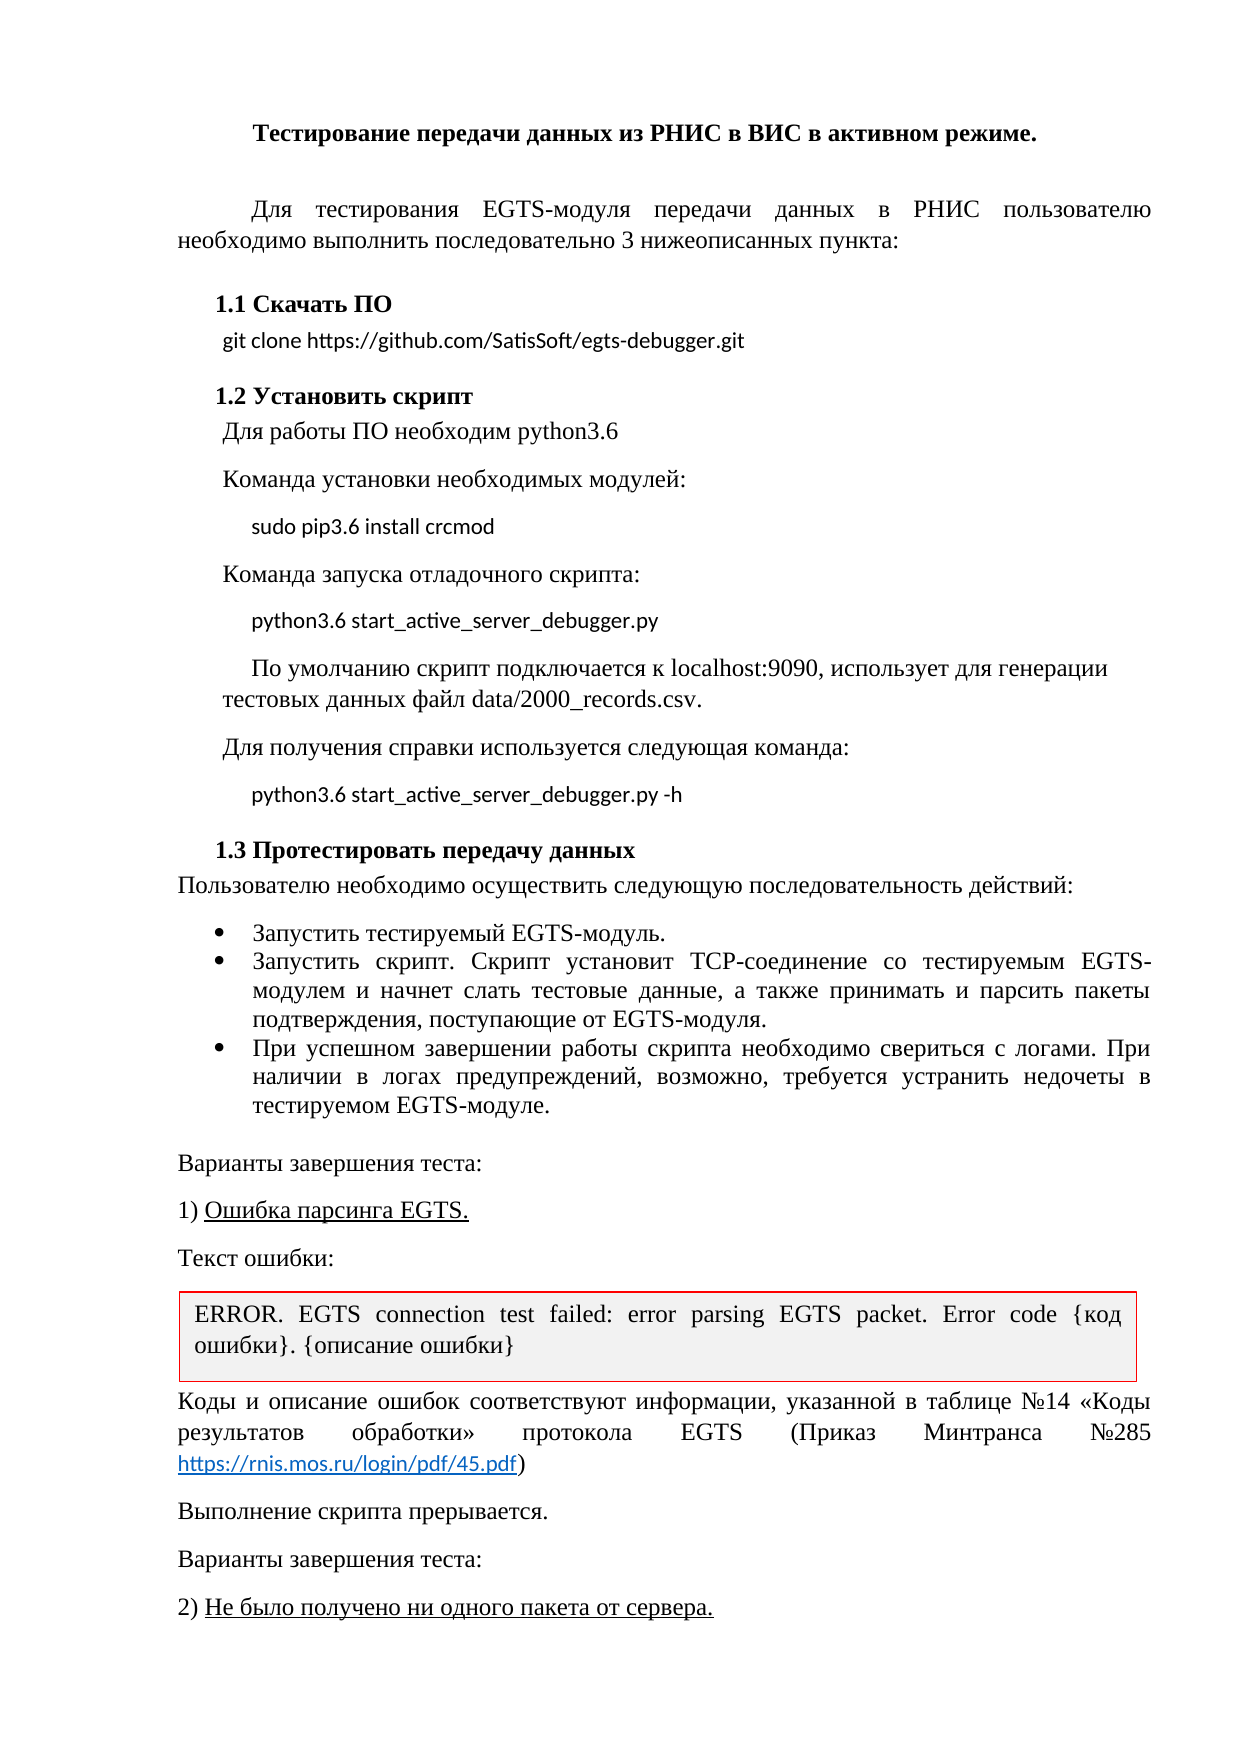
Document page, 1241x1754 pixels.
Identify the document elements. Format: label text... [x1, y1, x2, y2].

text Коды и описание ошибок соответствуют информации, указанной в таблице №14 «Коды результатов обработки» протокола EGTS (Приказ Минтранса №285 https://rnis.mos.ru/login/pdf/45.pdf) [177, 1386, 1152, 1477]
text Для получения справки используется следующая команда: [222, 732, 1152, 761]
text 2) Не было получено ни одного пакета от сервера. [177, 1592, 1152, 1621]
text Команда установки необходимых модулей: [222, 464, 1152, 493]
text Команда запуска отладочного скрипта: [222, 559, 1152, 587]
text git clone https://github.com/SatisSoft/egts-debugger.git [177, 326, 1152, 354]
text python3.6 start_active_server_debugger.py -h [222, 780, 1152, 808]
text Варианты завершения теста: [177, 1544, 1152, 1573]
text Для работы ПО необходим python3.6 [222, 416, 1152, 445]
text sudo pip3.6 install crcmod [222, 512, 1152, 540]
subtitle Протестировать передачу данных [215, 835, 1152, 864]
text 1) Ошибка парсинга EGTS. [177, 1195, 1152, 1224]
list Тестирование передачи данных из РНИС в ВИС в активном режиме. [252, 118, 1152, 147]
list При успешном завершении работы скрипта необходимо свериться с логами. При наличии в логах предупреждений, возможно, требуется устранить недочеты в тестируемом EGTS-модуле. [215, 1033, 1152, 1119]
text Пользователю необходимо осуществить следующую последовательность действий: [177, 870, 1152, 899]
text Выполнение скрипта прерывается. [177, 1496, 1152, 1525]
text python3.6 start_active_server_debugger.py [222, 606, 1152, 634]
subtitle Скачать ПО [215, 282, 1152, 320]
list Запустить скрипт. Скрипт установит TCP-соединение со тестируемым EGTS-модулем и начнет слать тестовые данные, а также принимать и парсить пакеты подтверждения, поступающие от EGTS-модуля. [215, 946, 1152, 1033]
text Для тестирования EGTS-модуля передачи данных в РНИС пользователю необходимо выполнить последовательно 3 нижеописанных пункта: [177, 194, 1152, 254]
text По умолчанию скрипт подключается к localhost:9090, использует для генерации тестовых данных файл data/2000_records.csv. [222, 653, 1152, 713]
list Запустить тестируемый EGTS-модуль. [215, 918, 1152, 946]
subtitle Установить скрипт [215, 381, 1152, 410]
text Варианты завершения теста: [177, 1148, 1152, 1176]
text Текст ошибки: [177, 1243, 1152, 1272]
